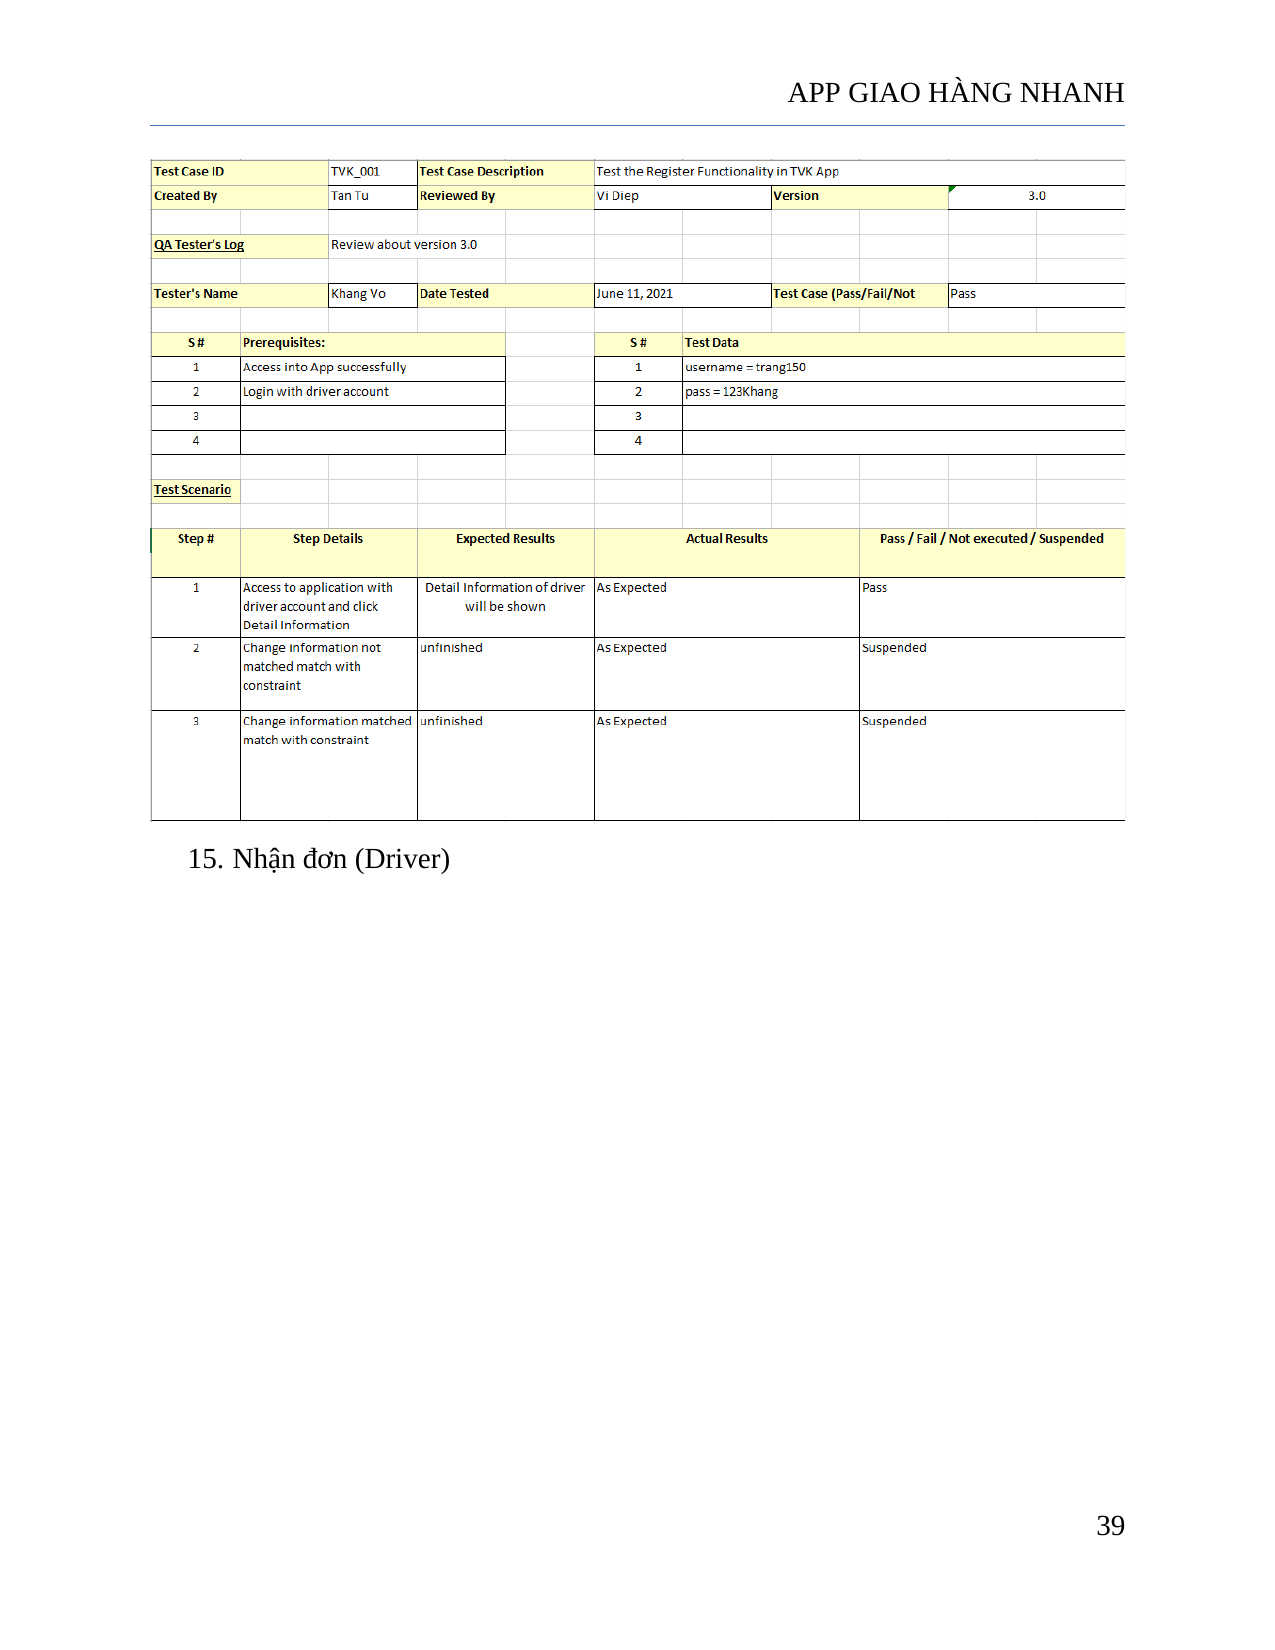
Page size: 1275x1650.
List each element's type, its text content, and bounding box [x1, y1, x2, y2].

list Nhận đơn (Driver) [187, 841, 1125, 874]
picture [150, 159, 1125, 822]
